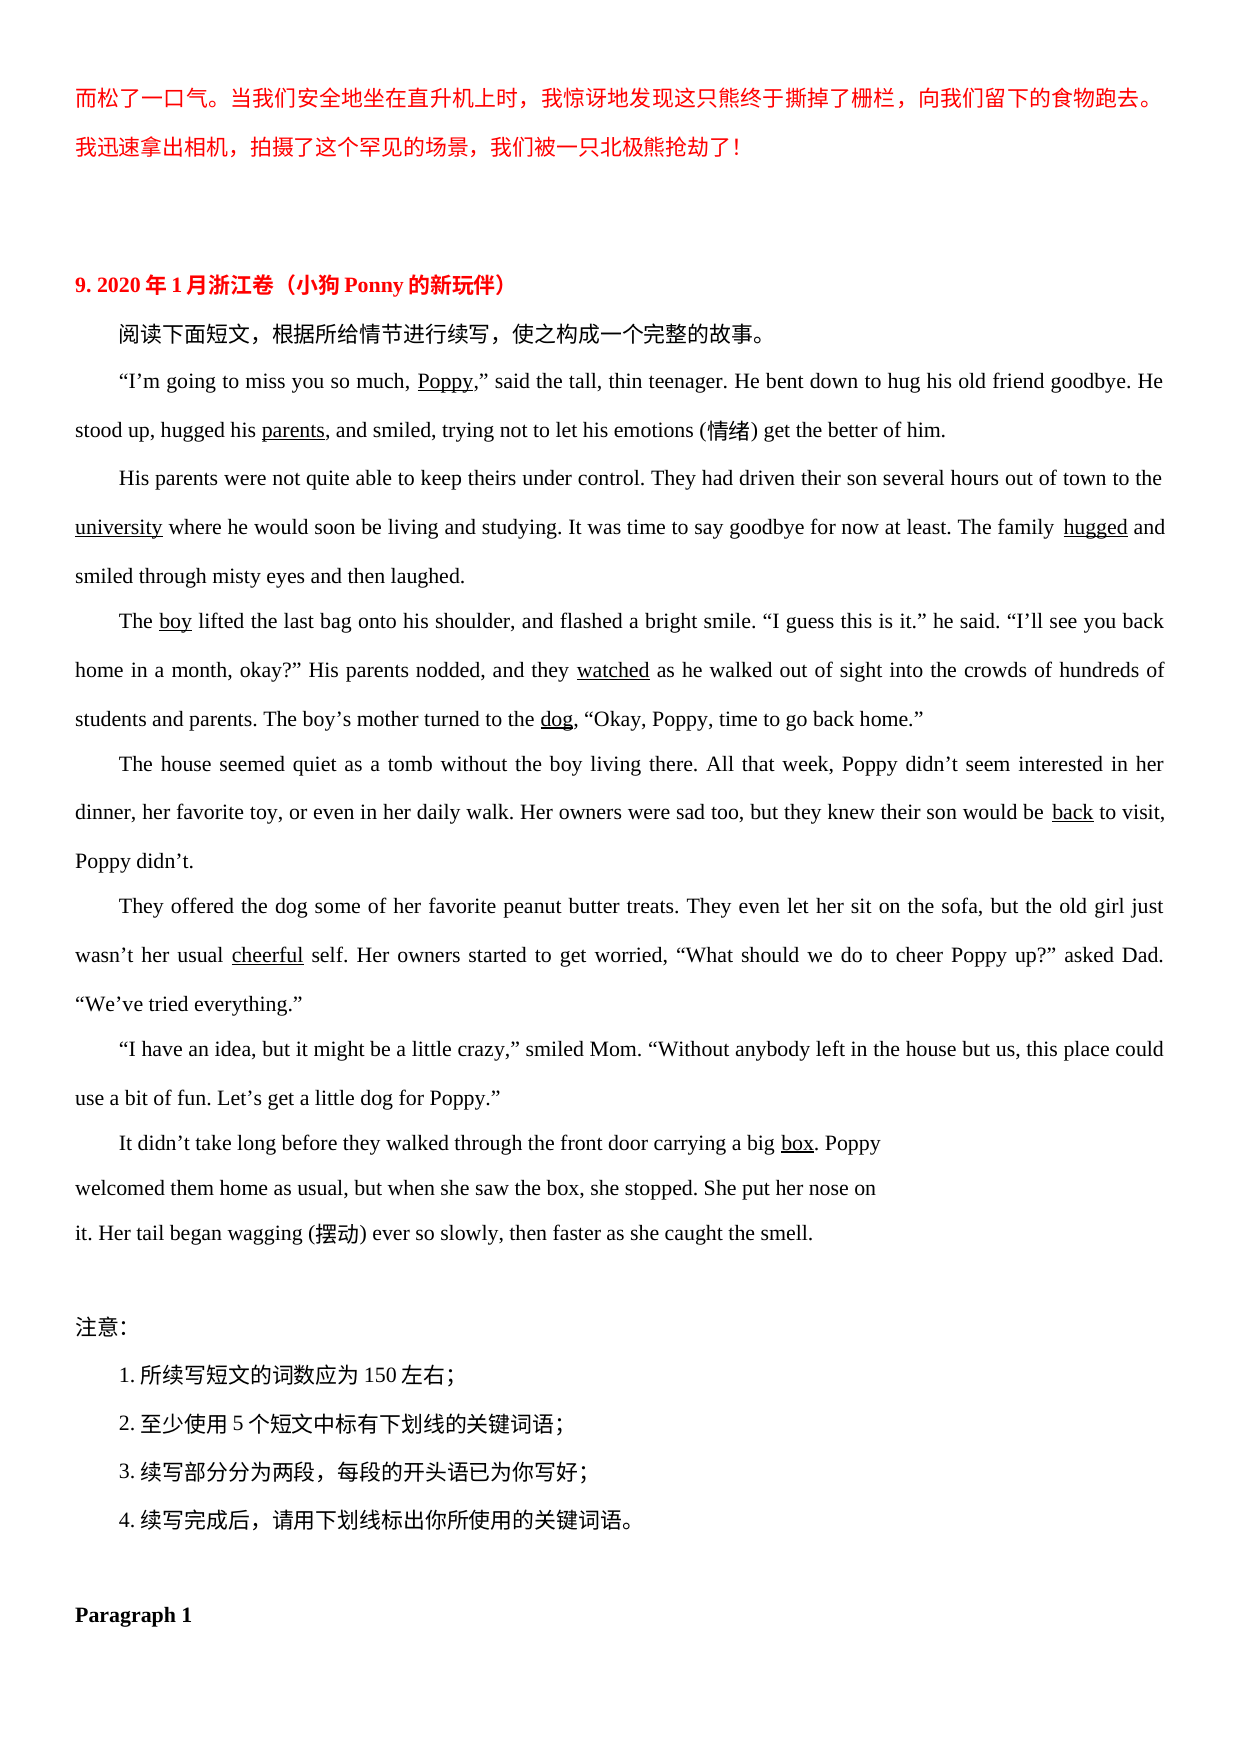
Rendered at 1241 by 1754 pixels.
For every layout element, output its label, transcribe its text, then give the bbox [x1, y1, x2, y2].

text 阅读下面短文，根据所给情节进行续写，使之构成一个完整的故事。 [75, 316, 1165, 349]
text The house seemed quiet as a tomb without the boy living there. All that week, Poppy didn’t seem interested in her dinner, her favorite toy, or even in her daily walk. Her owners were sad too, but they knew their son would be back to visit, Poppy didn’t. [75, 747, 1165, 877]
list 至少使用5个短文中标有下划线的关键词语； [75, 1406, 1165, 1439]
text it. Her tail began wagging (摆动) ever so slowly, then faster as she caught the smell. [75, 1216, 1165, 1249]
text “I’m going to miss you so much, Poppy,” said the tall, thin teenager. He bent down to hug his old friend goodbye. He stood up, hugged his parents, and smiled, trying not to let his emotions (情绪) get the better of him. [75, 365, 1165, 446]
text His parents were not quite able to keep theirs under control. They had driven their son several hours out of town to the university where he would soon be living and studying. It was time to say goodbye for now at least. The family hugged and smiled through misty eyes and then laughed. [75, 462, 1165, 592]
text Paragraph 1 [75, 1598, 1165, 1631]
list 续写完成后，请用下划线标出你所使用的关键词语。 [75, 1503, 1165, 1536]
text The boy lifted the last bag onto his shoulder, and flashed a bright smile. “I guess this is it.” he said. “I’ll see you back home in a month, okay?” His parents nodded, and they watched as he walked out of sight into the crowds of hundreds of students and parents. The boy’s mother turned to the dog, “Okay, Poppy, time to go back home.” [75, 604, 1165, 734]
text welcomed them home as usual, but when she saw the box, she stopped. She put her nose on [75, 1171, 1165, 1204]
list 所续写短文的词数应为150左右； [75, 1358, 1165, 1391]
list 续写部分分为两段，每段的开头语已为你写好； [75, 1455, 1165, 1487]
list 2020年1月浙江卷（小狗Ponny的新玩伴） [75, 268, 1165, 301]
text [75, 81, 1165, 162]
text They offered the dog some of her favorite peanut butter treats. They even let her sit on the sofa, but the old girl just wasn’t her usual cheerful self. Her owners started to get worried, “What should we do to cheer Poppy up?” asked Dad. “We’ve tried everything.” [75, 889, 1165, 1019]
text It didn’t take long before they walked through the front door carrying a big box. Poppy [75, 1126, 1165, 1158]
text “I have an idea, but it might be a little crazy,” smiled Mom. “Without anybody left in the house but us, this place could use a bit of fun. Let’s get a little dog for Poppy.” [75, 1032, 1165, 1113]
text 注意： [75, 1310, 1165, 1342]
